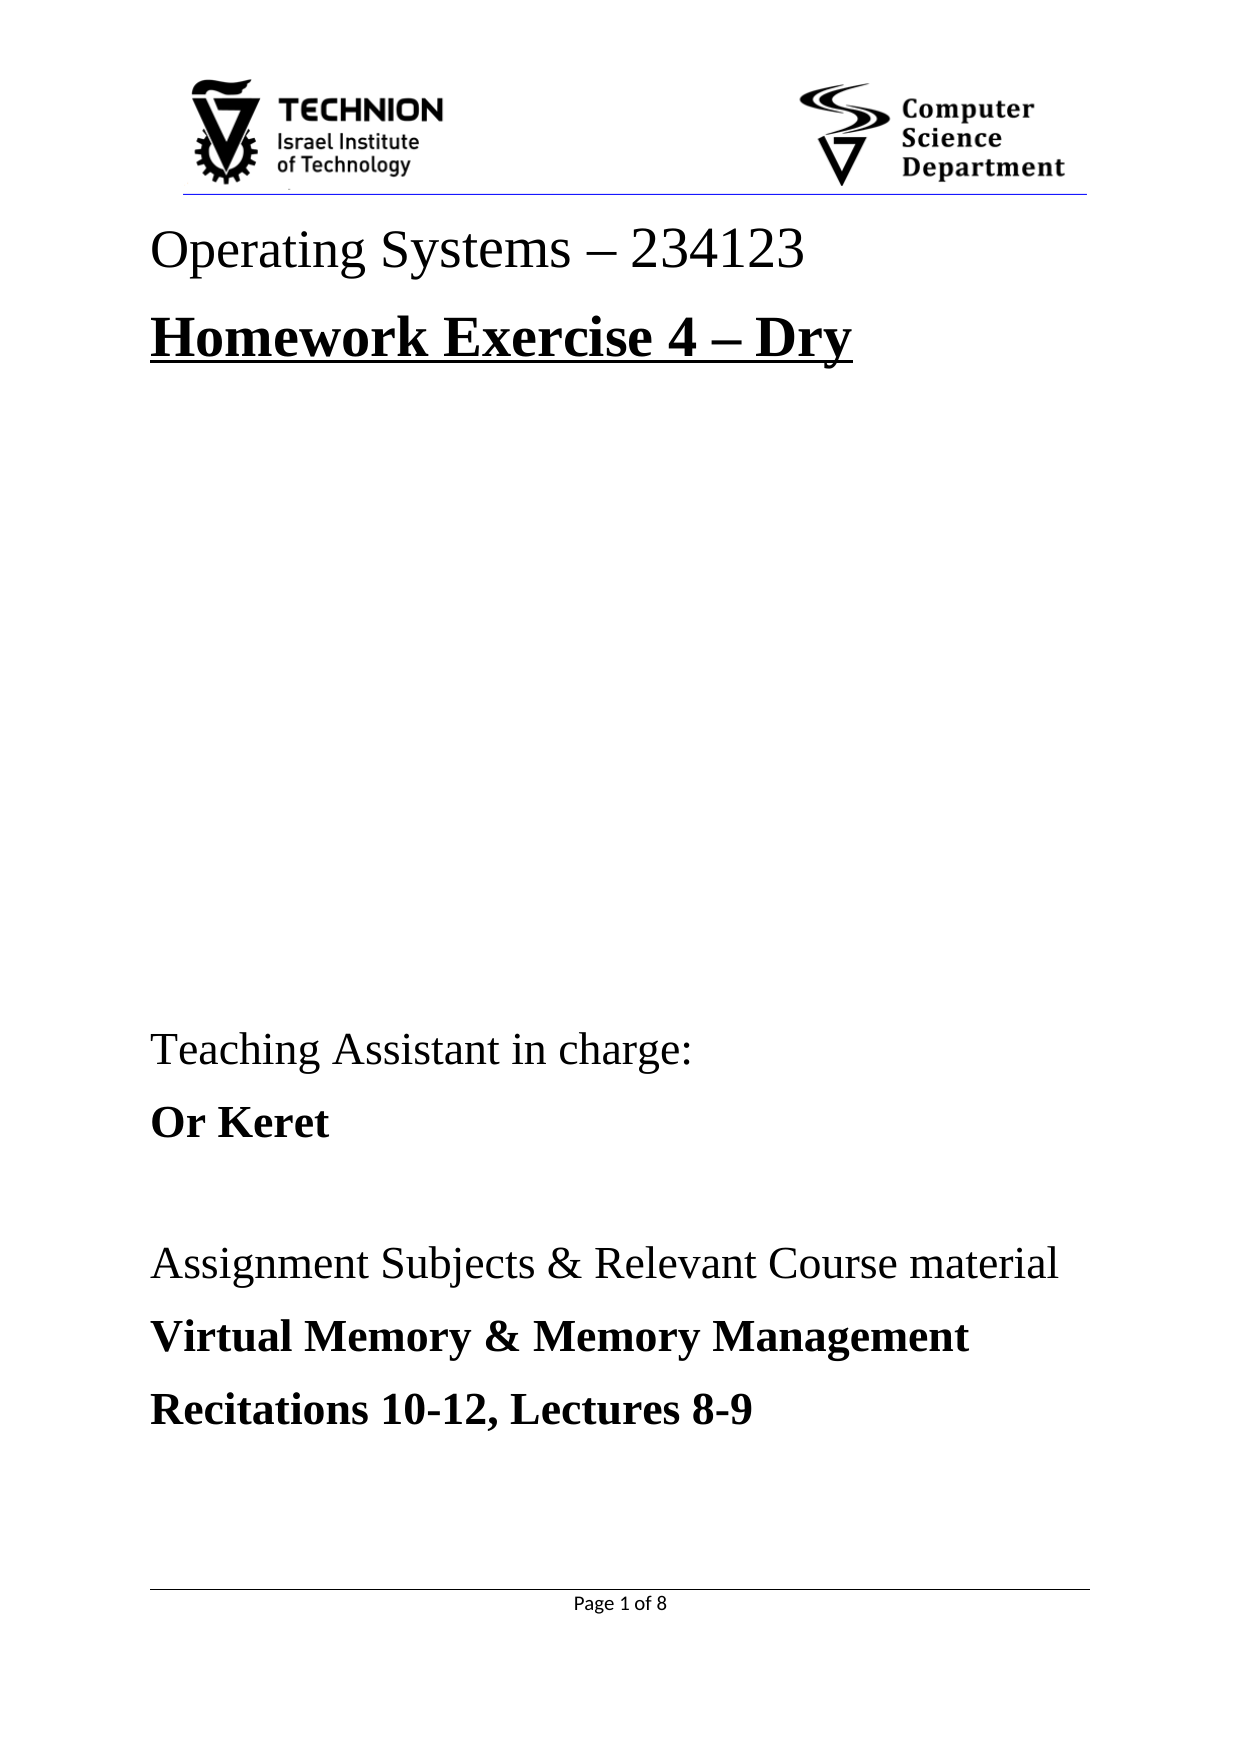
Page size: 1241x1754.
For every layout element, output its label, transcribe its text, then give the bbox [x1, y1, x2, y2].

text Virtual Memory & Memory Management [150, 1308, 1090, 1361]
text Assignment Subjects & Relevant Course material [150, 1235, 1090, 1288]
text Homework Exercise 4 – Dry [150, 302, 1090, 369]
text Or Keret [150, 1095, 1090, 1147]
picture [180, 75, 1090, 200]
text Recitations 10-12, Lectures 8-9 [150, 1381, 1090, 1434]
text Teaching Assistant in charge: [150, 1022, 1090, 1074]
text Operating Systems – 234123 [150, 212, 1090, 279]
